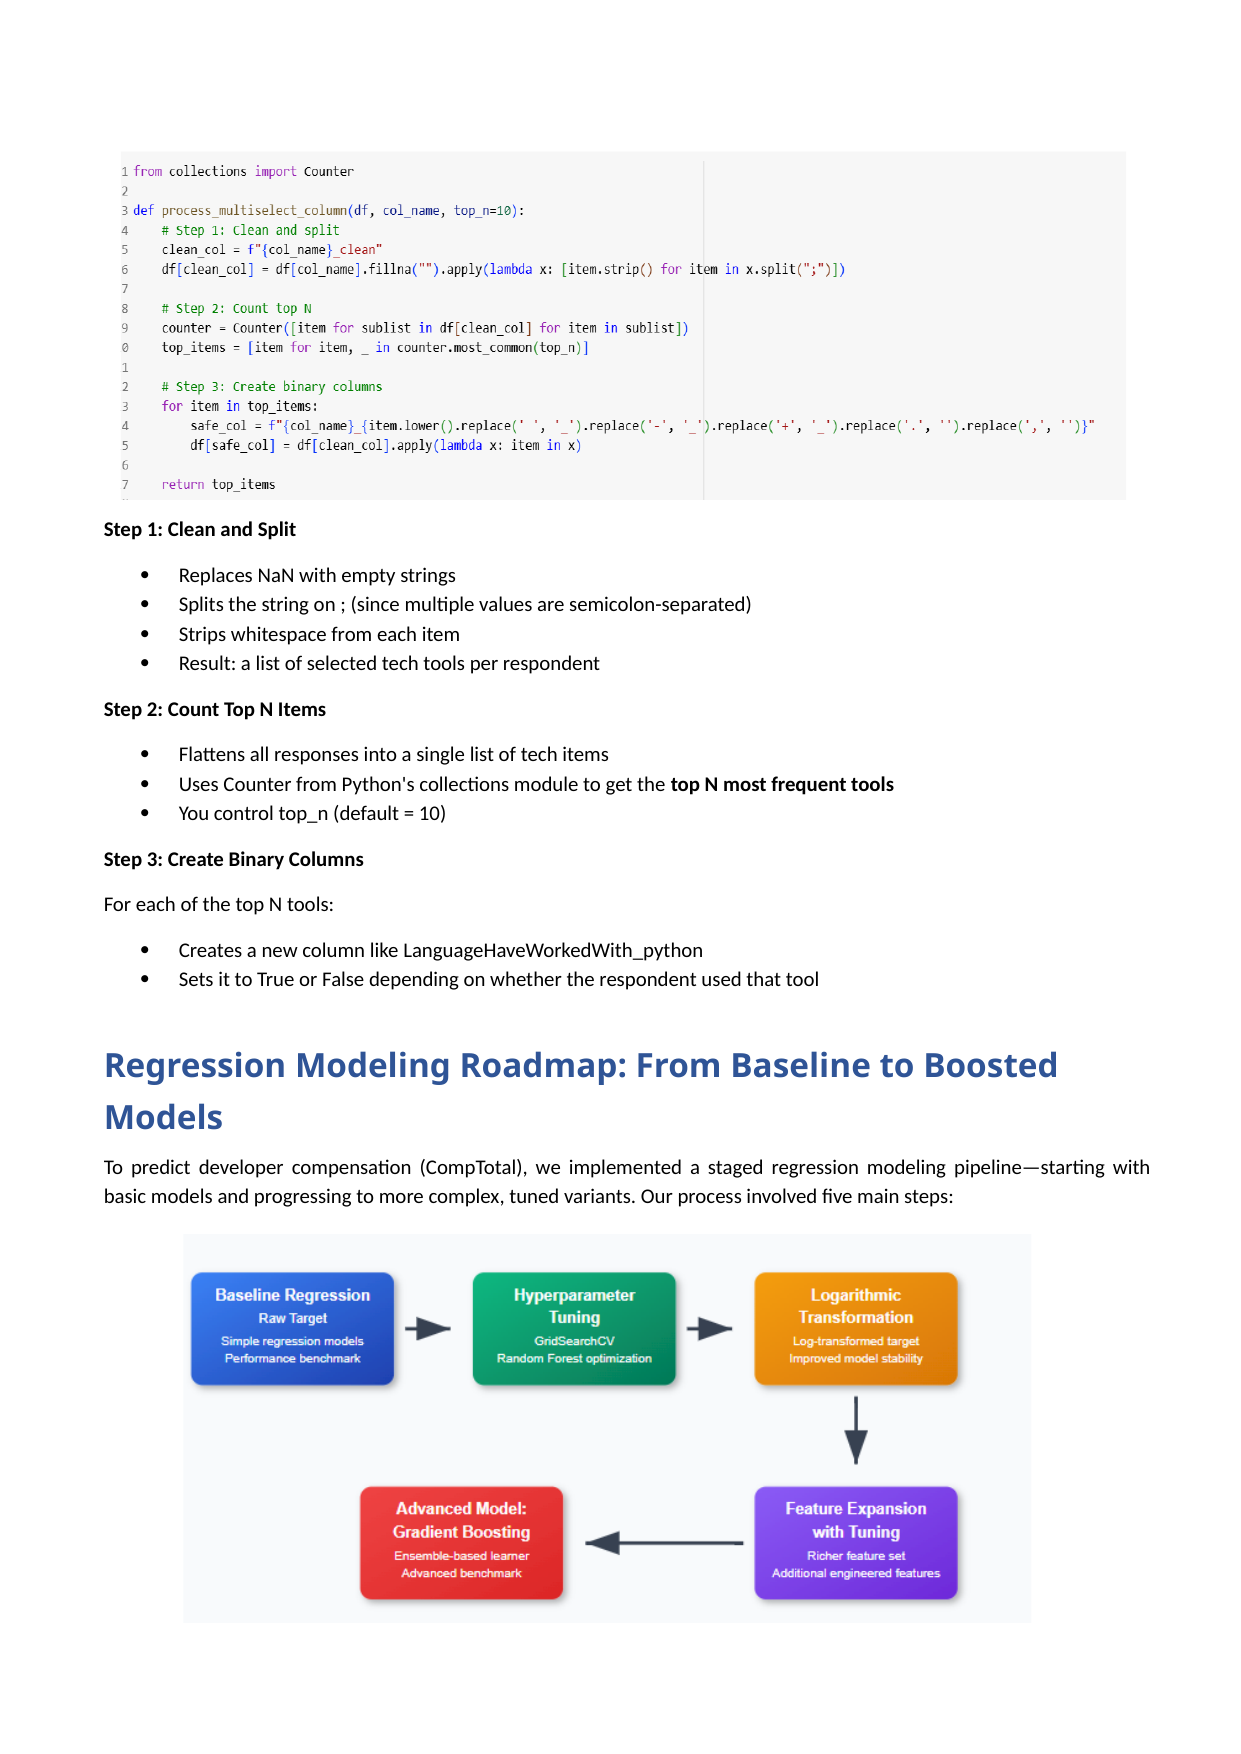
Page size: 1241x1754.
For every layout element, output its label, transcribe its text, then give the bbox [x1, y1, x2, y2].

picture [183, 1234, 1032, 1623]
list Replaces NaN with empty strings [141, 562, 1152, 588]
list Uses Counter from Python's collections module to get the top N most frequent tools [141, 771, 1152, 796]
list Strips whitespace from each item [141, 621, 1152, 646]
list Flattens all responses into a single list of tech items [141, 742, 1152, 767]
list Creates a new column like LanguageHaveWorkedWith_python [141, 937, 1152, 963]
list Result: a list of selected tech tools per respondent [141, 650, 1152, 675]
list You control top_n (default = 10) [141, 800, 1152, 825]
text Step 1: Clean and Split [103, 517, 1152, 542]
text To predict developer compensation (CompTotal), we implemented a staged regression modeling pipeline—starting with basic models and progressing to more complex, tuned variants. Our process involved five main steps: [103, 1154, 1152, 1209]
list Sets it to True or False depending on whether the respondent used that tool [141, 967, 1152, 992]
text Step 2: Count Top N Items [103, 696, 1152, 721]
list Splits the string on ; (since multiple values are semicolon-separated) [141, 592, 1152, 617]
subtitle Regression Modeling Roadmap: From Baseline to Boosted Models [103, 1042, 1152, 1139]
text For each of the top N tools: [103, 892, 1152, 917]
text Step 3: Create Binary Columns [103, 846, 1152, 871]
picture [120, 147, 1127, 500]
